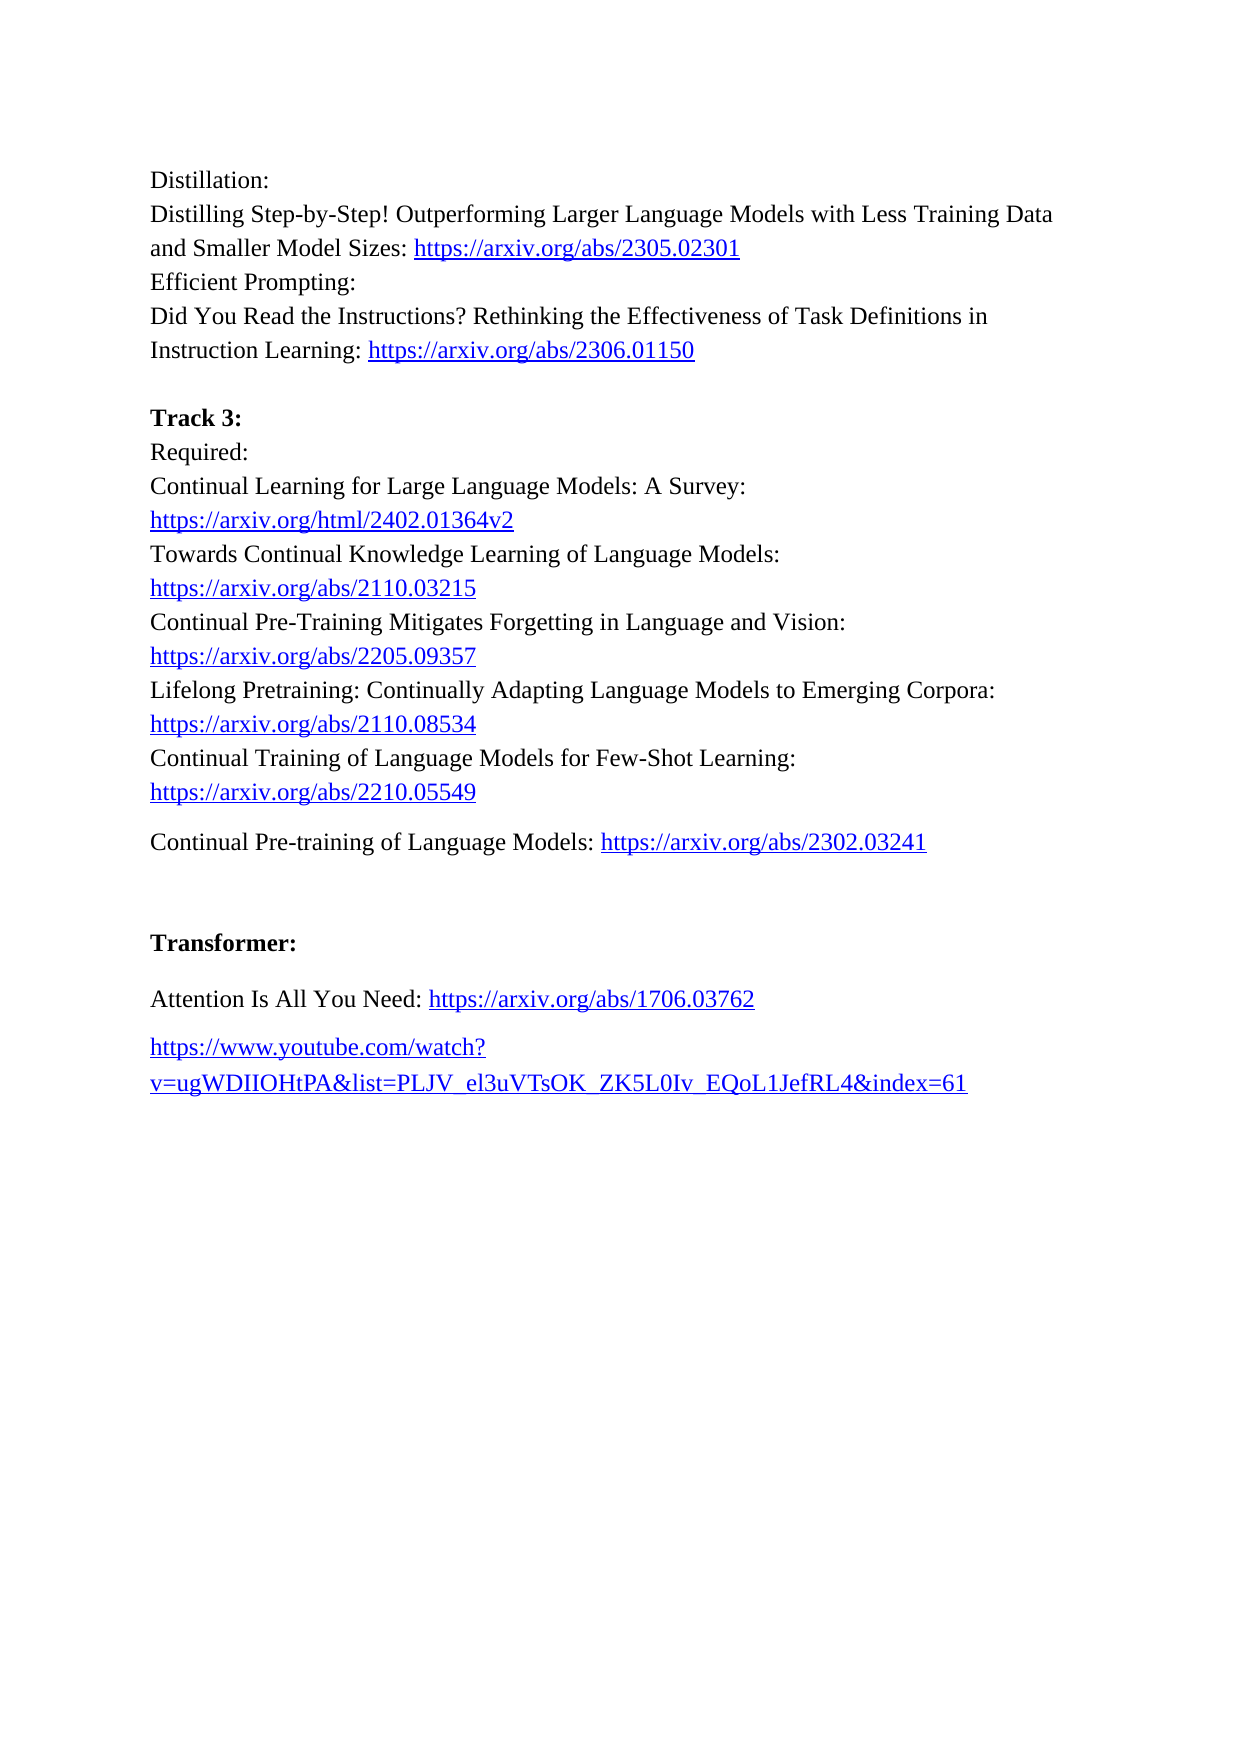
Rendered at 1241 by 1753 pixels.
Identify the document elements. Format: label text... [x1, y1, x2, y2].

text Continual Pre-training of Language Models: https://arxiv.org/abs/2302.03241 [150, 824, 1090, 858]
text Continual Pre-Training Mitigates Forgetting in Language and Vision: https://arxiv.org/abs/2205.09357 [150, 604, 1090, 672]
text Lifelong Pretraining: Continually Adapting Language Models to Emerging Corpora: https://arxiv.org/abs/2110.08534 [150, 672, 1090, 740]
text Distillation: [150, 163, 1090, 197]
text Continual Learning for Large Language Models: A Survey: https://arxiv.org/html/2402.01364v2 [150, 468, 1090, 536]
text Required: [150, 434, 1090, 468]
text Efficient Prompting: [150, 265, 1090, 299]
text Transformer: [150, 928, 1090, 957]
text Did You Read the Instructions? Rethinking the Effectiveness of Task Definitions in Instruction Learning: https://arxiv.org/abs/2306.01150 [150, 299, 1090, 367]
text Towards Continual Knowledge Learning of Language Models: https://arxiv.org/abs/2110.03215 [150, 536, 1090, 604]
text Track 3: [150, 401, 1090, 434]
text Distilling Step-by-Step! Outperforming Larger Language Models with Less Training Data and Smaller Model Sizes: https://arxiv.org/abs/2305.02301 [150, 197, 1090, 265]
text Attention Is All You Need: https://arxiv.org/abs/1706.03762 [150, 981, 1090, 1015]
text https://www.youtube.com/watch?v=ugWDIIOHtPA&list=PLJV_el3uVTsOK_ZK5L0Iv_EQoL1JefRL4&index=61 [150, 1032, 1090, 1097]
text Continual Training of Language Models for Few-Shot Learning: https://arxiv.org/abs/2210.05549 [150, 740, 1090, 808]
